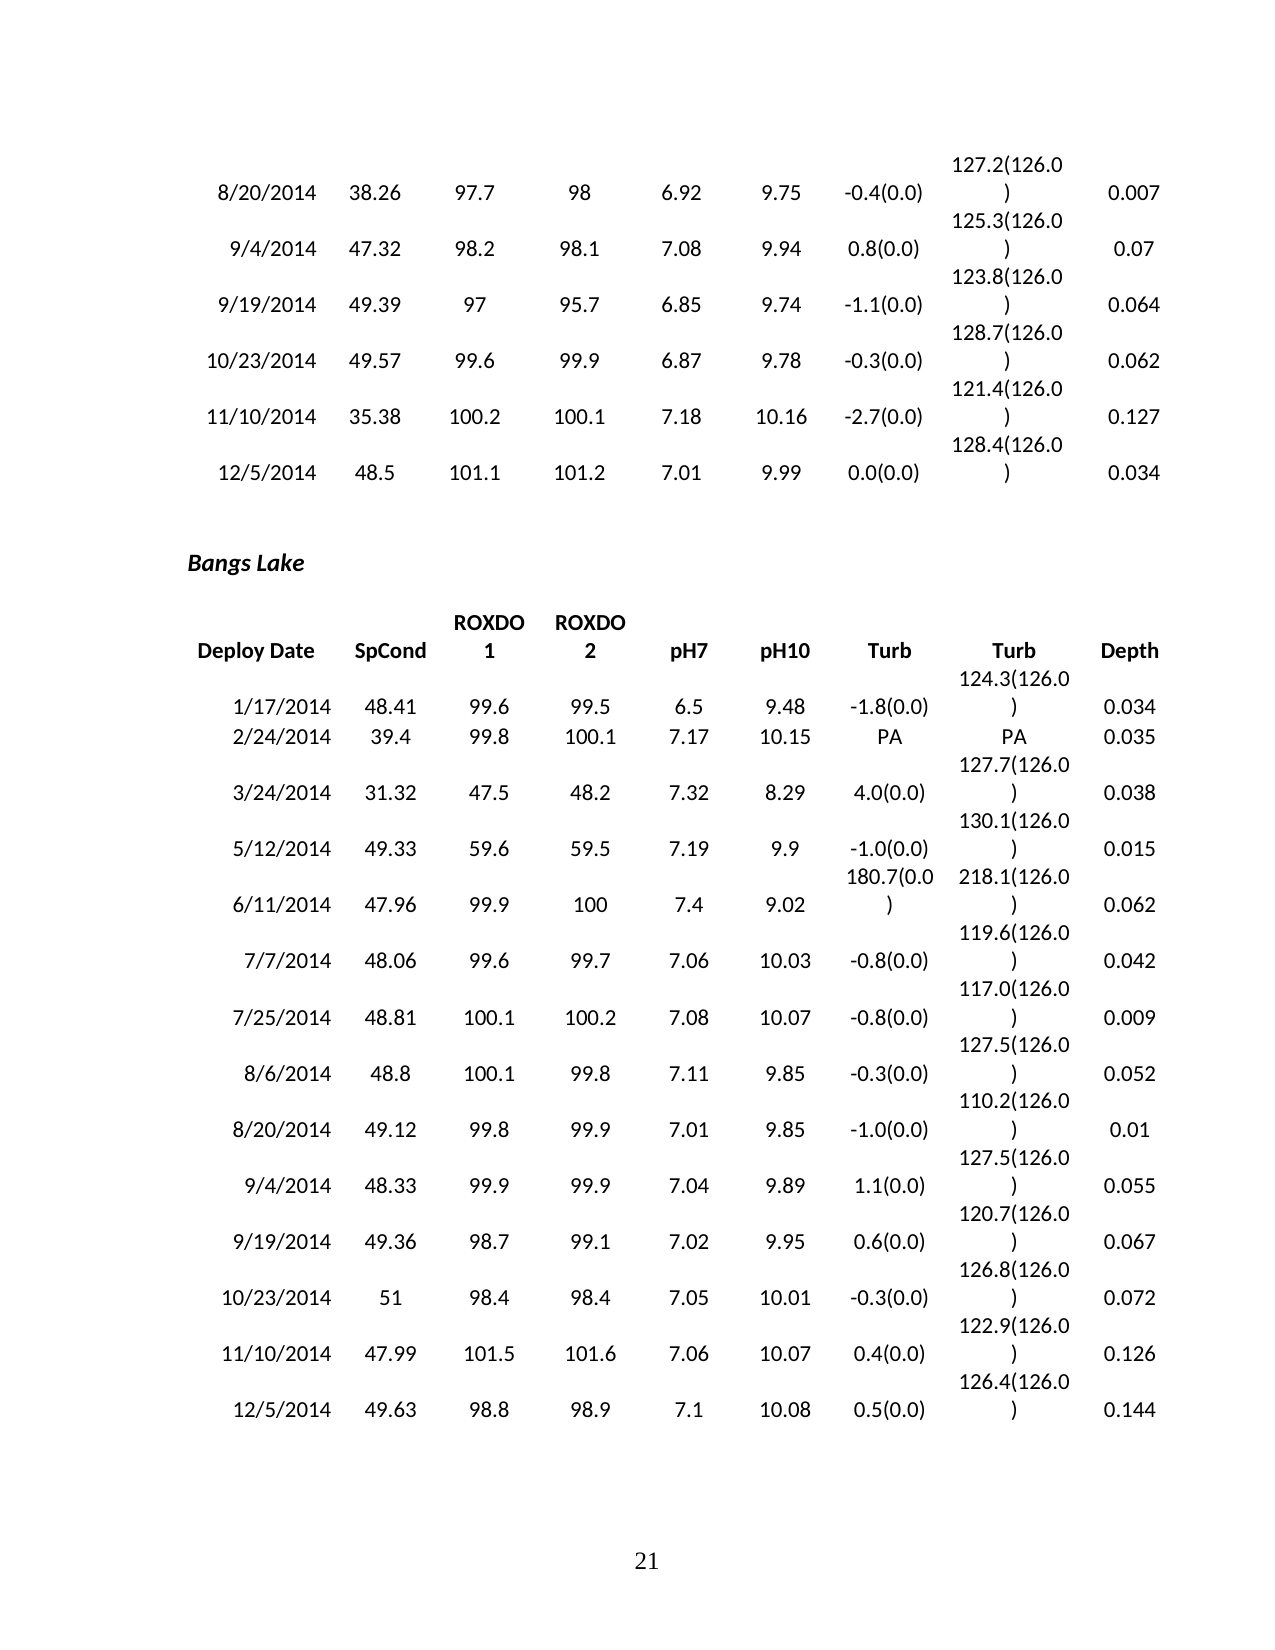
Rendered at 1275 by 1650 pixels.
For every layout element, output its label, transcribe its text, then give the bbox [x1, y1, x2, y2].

table_cell 48.2 [540, 750, 641, 806]
table_cell 128.7(126.0) [937, 318, 1077, 374]
table_cell 7.02 [641, 1199, 737, 1255]
table_cell 180.7(0.0) [833, 863, 946, 918]
table_cell 9/4/2014 [186, 1143, 342, 1199]
table_cell 101.6 [540, 1311, 641, 1367]
table_cell 7.05 [641, 1255, 737, 1311]
table_header SpCond [343, 608, 438, 664]
table_cell 0.064 [1077, 262, 1191, 318]
table_cell 48.41 [343, 664, 438, 720]
table_cell 0.034 [1077, 430, 1191, 486]
table_cell 9.78 [731, 318, 831, 374]
table_cell 7.01 [641, 1087, 737, 1143]
table_cell 0.127 [1077, 374, 1191, 430]
table_cell 9.74 [731, 262, 831, 318]
table_cell 7.08 [641, 975, 737, 1031]
table_cell 100.1 [439, 975, 539, 1031]
table_cell 0.07 [1077, 206, 1191, 262]
table_cell 0.5(0.0) [833, 1367, 946, 1423]
table_cell 99.6 [422, 318, 527, 374]
table_cell 9/19/2014 [186, 1199, 342, 1255]
table_cell 0.038 [1082, 750, 1178, 806]
table_cell 7.18 [632, 374, 731, 430]
table_header Depth [1082, 608, 1178, 664]
table_cell 7.1 [641, 1367, 737, 1423]
table_cell 6.92 [632, 150, 731, 206]
table_cell -0.3(0.0) [833, 1255, 946, 1311]
table_cell 99.8 [439, 720, 539, 750]
table_cell 101.1 [422, 430, 527, 486]
table_cell 6.5 [641, 664, 737, 720]
table_cell 126.8(126.0) [946, 1255, 1082, 1311]
text Bangs Lake [187, 547, 1128, 578]
table_cell 6.85 [632, 262, 731, 318]
table_cell 10.08 [737, 1367, 833, 1423]
table_cell 98.4 [540, 1255, 641, 1311]
table_cell 0.062 [1077, 318, 1191, 374]
table_cell 122.9(126.0) [946, 1311, 1082, 1367]
table_header ROXDO2 [540, 608, 641, 664]
table_cell 126.4(126.0) [946, 1367, 1082, 1423]
table_cell 7.32 [641, 750, 737, 806]
table_cell 8/6/2014 [186, 1031, 342, 1087]
table_cell 2/24/2014 [186, 720, 342, 750]
table_cell 7.08 [632, 206, 731, 262]
table_cell 9.85 [737, 1087, 833, 1143]
table_cell 9.85 [737, 1031, 833, 1087]
table_cell 9/19/2014 [186, 262, 328, 318]
table_cell 124.3(126.0) [946, 664, 1082, 720]
table_cell 110.2(126.0) [946, 1087, 1082, 1143]
table_cell 119.6(126.0) [946, 919, 1082, 974]
table_cell 130.1(126.0) [946, 806, 1082, 862]
table_cell 1.1(0.0) [833, 1143, 946, 1199]
table_cell 0.052 [1082, 1031, 1178, 1087]
table_cell 0.144 [1082, 1367, 1178, 1423]
table_cell 0.6(0.0) [833, 1199, 946, 1255]
table_cell 8.29 [737, 750, 833, 806]
table_cell 99.5 [540, 664, 641, 720]
table_cell 99.8 [439, 1087, 539, 1143]
table_cell 48.5 [328, 430, 422, 486]
table_cell 10.03 [737, 919, 833, 974]
table_cell 100.1 [439, 1031, 539, 1087]
table_cell 128.4(126.0) [937, 430, 1077, 486]
table_cell 0.4(0.0) [833, 1311, 946, 1367]
table_cell 9.48 [737, 664, 833, 720]
table_cell 100.1 [540, 720, 641, 750]
table_cell PA [833, 720, 946, 750]
table_cell -1.8(0.0) [833, 664, 946, 720]
table_cell 47.96 [343, 863, 438, 918]
table_cell 10.07 [737, 1311, 833, 1367]
table_cell 99.9 [527, 318, 632, 374]
table_cell 99.1 [540, 1199, 641, 1255]
table_cell 98.9 [540, 1367, 641, 1423]
table_cell -1.0(0.0) [833, 1087, 946, 1143]
table_cell 97 [422, 262, 527, 318]
table_cell 0.062 [1082, 863, 1178, 918]
table_cell 5/12/2014 [186, 806, 342, 862]
table_cell 7.11 [641, 1031, 737, 1087]
table_cell 31.32 [343, 750, 438, 806]
table_cell 98.8 [439, 1367, 539, 1423]
table_cell 6.87 [632, 318, 731, 374]
table_header Deploy Date [186, 608, 342, 664]
table_cell 127.7(126.0) [946, 750, 1082, 806]
table_cell 95.7 [527, 262, 632, 318]
table_cell 7.01 [632, 430, 731, 486]
table_cell 7.4 [641, 863, 737, 918]
table_header Turb [946, 608, 1082, 664]
table_cell 0.007 [1077, 150, 1191, 206]
table_cell -0.8(0.0) [833, 975, 946, 1031]
table_cell 127.5(126.0) [946, 1031, 1082, 1087]
table_cell 7/7/2014 [186, 919, 342, 974]
table_cell 7/25/2014 [186, 975, 342, 1031]
table_cell 47.32 [328, 206, 422, 262]
table_cell 9.9 [737, 806, 833, 862]
table_cell 12/5/2014 [186, 430, 328, 486]
table_cell 3/24/2014 [186, 750, 342, 806]
table_cell 0.126 [1082, 1311, 1178, 1367]
table_cell 9.75 [731, 150, 831, 206]
table_cell -2.7(0.0) [831, 374, 937, 430]
table_cell 127.2(126.0) [937, 150, 1077, 206]
table_cell 98.2 [422, 206, 527, 262]
table_cell 99.9 [439, 863, 539, 918]
table_cell 125.3(126.0) [937, 206, 1077, 262]
table_cell 7.17 [641, 720, 737, 750]
table_cell -0.3(0.0) [831, 318, 937, 374]
table_cell 48.8 [343, 1031, 438, 1087]
table_cell 101.2 [527, 430, 632, 486]
table_cell 99.9 [540, 1087, 641, 1143]
table_cell 9.02 [737, 863, 833, 918]
table_header ROXDO1 [439, 608, 539, 664]
table_cell 59.5 [540, 806, 641, 862]
table_cell 48.81 [343, 975, 438, 1031]
table_cell 7.04 [641, 1143, 737, 1199]
table_cell 120.7(126.0) [946, 1199, 1082, 1255]
table_cell 9.94 [731, 206, 831, 262]
table_cell 100.2 [540, 975, 641, 1031]
table_cell 100 [540, 863, 641, 918]
table_cell 1/17/2014 [186, 664, 342, 720]
table_cell 10.07 [737, 975, 833, 1031]
table_cell 127.5(126.0) [946, 1143, 1082, 1199]
table_cell 0.015 [1082, 806, 1178, 862]
table_cell 10/23/2014 [186, 318, 328, 374]
table_cell 7.19 [641, 806, 737, 862]
table_cell 9/4/2014 [186, 206, 328, 262]
table_cell 8/20/2014 [186, 1087, 342, 1143]
table_cell 47.5 [439, 750, 539, 806]
table_cell 0.055 [1082, 1143, 1178, 1199]
table_cell 0.042 [1082, 919, 1178, 974]
table_cell 99.9 [540, 1143, 641, 1199]
table_cell 48.06 [343, 919, 438, 974]
table_cell 10.16 [731, 374, 831, 430]
table_cell 49.63 [343, 1367, 438, 1423]
table_cell 38.26 [328, 150, 422, 206]
table_cell 39.4 [343, 720, 438, 750]
table_cell 97.7 [422, 150, 527, 206]
table_cell 98.7 [439, 1199, 539, 1255]
table_cell 8/20/2014 [186, 150, 328, 206]
table_cell 9.95 [737, 1199, 833, 1255]
table_cell 0.0(0.0) [831, 430, 937, 486]
table_cell 0.8(0.0) [831, 206, 937, 262]
table_cell 10/23/2014 [186, 1255, 342, 1311]
table_cell 0.009 [1082, 975, 1178, 1031]
table_cell 49.33 [343, 806, 438, 862]
table_cell 100.2 [422, 374, 527, 430]
table_cell 0.01 [1082, 1087, 1178, 1143]
table_cell 11/10/2014 [186, 1311, 342, 1367]
table_cell 0.034 [1082, 664, 1178, 720]
table_cell 10.15 [737, 720, 833, 750]
table_cell -1.1(0.0) [831, 262, 937, 318]
table_header pH10 [737, 608, 833, 664]
table_cell 49.39 [328, 262, 422, 318]
table_cell 99.6 [439, 664, 539, 720]
table_header pH7 [641, 608, 737, 664]
table_cell 10.01 [737, 1255, 833, 1311]
table_cell -0.3(0.0) [833, 1031, 946, 1087]
table_cell 100.1 [527, 374, 632, 430]
table_cell 0.072 [1082, 1255, 1178, 1311]
table_cell 99.6 [439, 919, 539, 974]
table_cell 49.36 [343, 1199, 438, 1255]
table_cell 49.57 [328, 318, 422, 374]
table_cell 48.33 [343, 1143, 438, 1199]
table_cell -0.8(0.0) [833, 919, 946, 974]
table_cell 117.0(126.0) [946, 975, 1082, 1031]
table_cell -0.4(0.0) [831, 150, 937, 206]
table_cell 47.99 [343, 1311, 438, 1367]
table_cell 51 [343, 1255, 438, 1311]
table_cell 7.06 [641, 919, 737, 974]
table_cell 123.8(126.0) [937, 262, 1077, 318]
table_cell 9.99 [731, 430, 831, 486]
table_cell 0.067 [1082, 1199, 1178, 1255]
table_cell 0.035 [1082, 720, 1178, 750]
table_cell 98.4 [439, 1255, 539, 1311]
table_cell 98.1 [527, 206, 632, 262]
table_cell 101.5 [439, 1311, 539, 1367]
table_cell 11/10/2014 [186, 374, 328, 430]
table_header Turb [833, 608, 946, 664]
table_cell PA [946, 720, 1082, 750]
table_cell 99.8 [540, 1031, 641, 1087]
table_cell 99.7 [540, 919, 641, 974]
table_cell 12/5/2014 [186, 1367, 342, 1423]
table_cell 7.06 [641, 1311, 737, 1367]
table_cell -1.0(0.0) [833, 806, 946, 862]
table_cell 218.1(126.0) [946, 863, 1082, 918]
table_cell 4.0(0.0) [833, 750, 946, 806]
table_cell 49.12 [343, 1087, 438, 1143]
table_cell 98 [527, 150, 632, 206]
table_cell 35.38 [328, 374, 422, 430]
table_cell 59.6 [439, 806, 539, 862]
table_cell 9.89 [737, 1143, 833, 1199]
table_cell 6/11/2014 [186, 863, 342, 918]
table_cell 99.9 [439, 1143, 539, 1199]
table_cell 121.4(126.0) [937, 374, 1077, 430]
